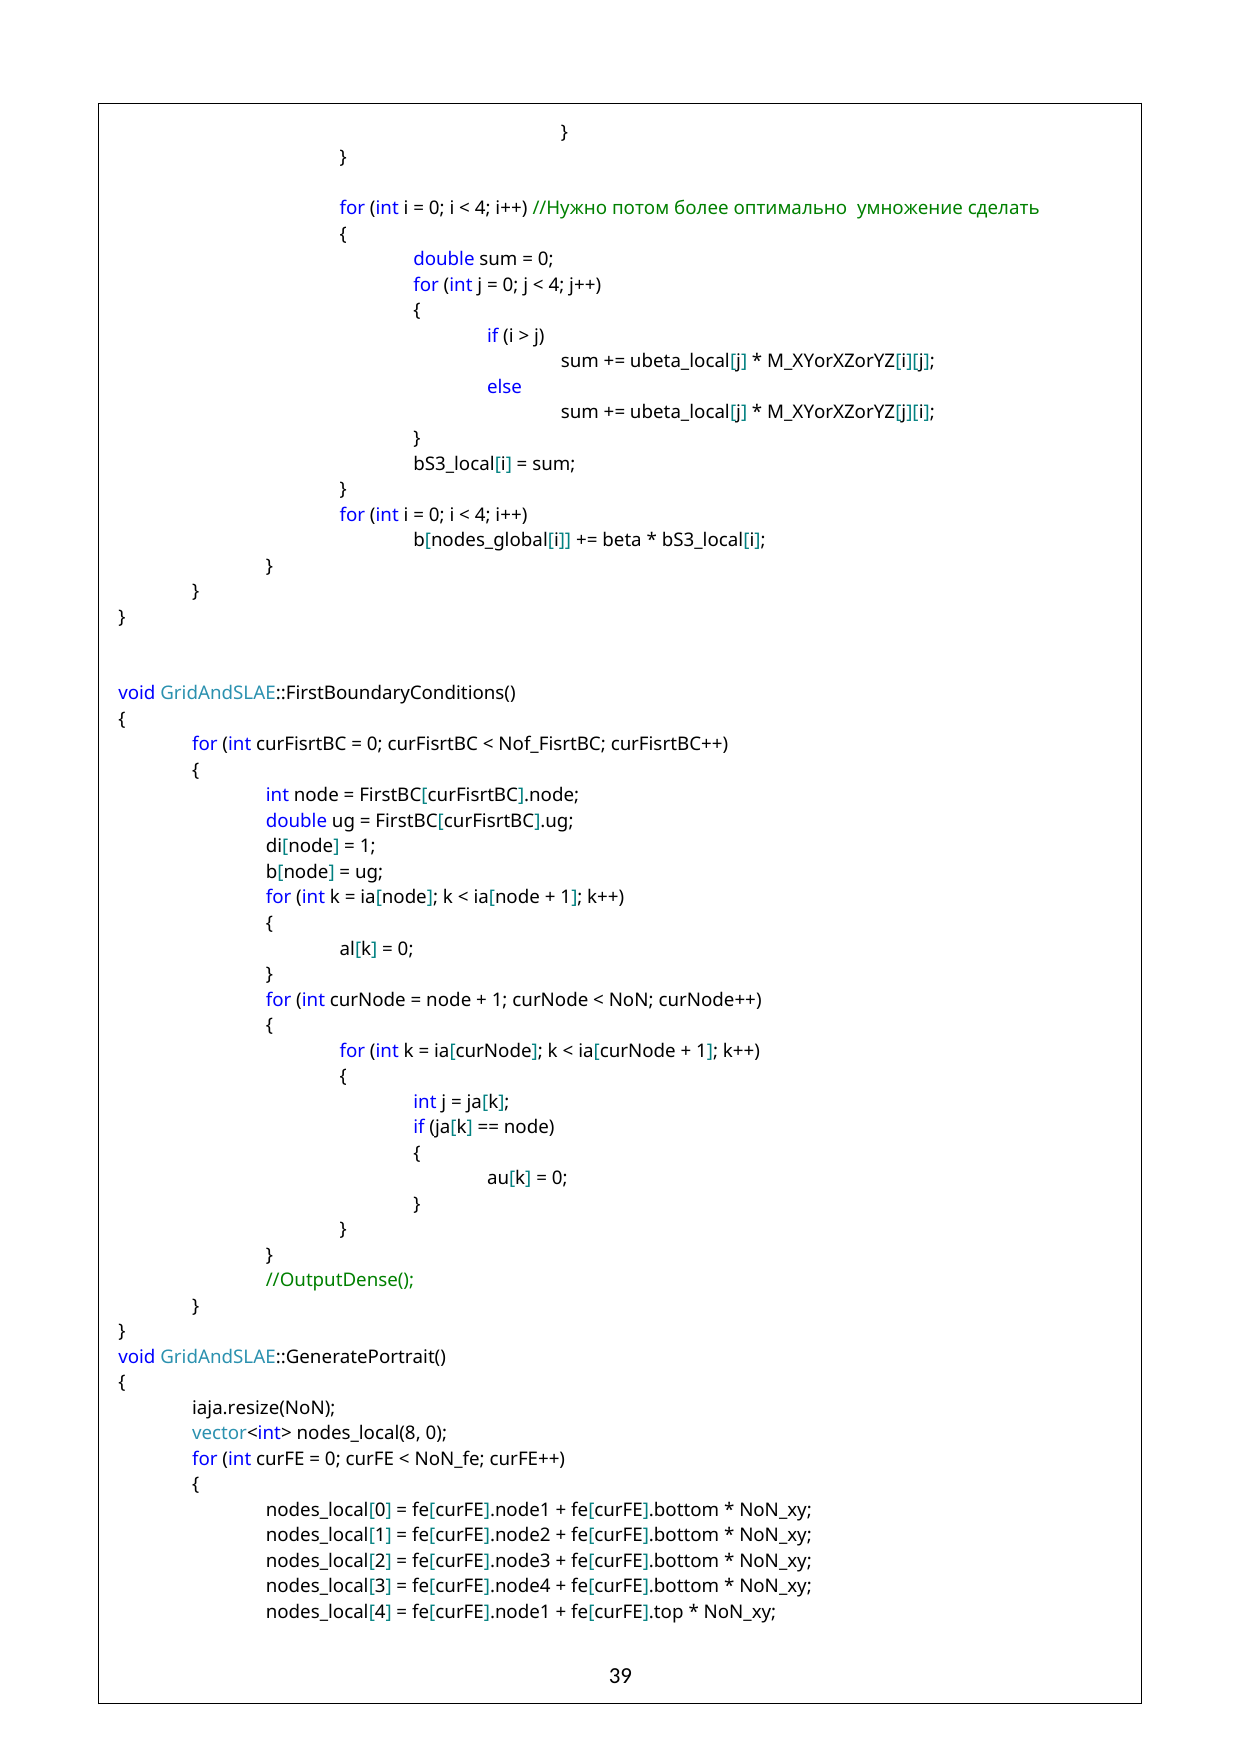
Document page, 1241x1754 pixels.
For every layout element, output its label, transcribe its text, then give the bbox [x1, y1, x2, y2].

text for (int k = ia[node]; k < ia[node + 1]; k++) [118, 884, 1122, 909]
text for (int i = 0; i < 4; i++) //Нужно потом более оптимально умножение сделать [118, 195, 1122, 220]
text vector<int> nodes_local(8, 0); [118, 1420, 1122, 1445]
text } [118, 424, 1122, 450]
text for (int k = ia[curNode]; k < ia[curNode + 1]; k++) [118, 1037, 1122, 1062]
text } [118, 552, 1122, 577]
text } [118, 1292, 1122, 1318]
text void GridAndSLAE::FirstBoundaryConditions() [118, 679, 1122, 705]
text } [118, 1318, 1122, 1343]
text } [118, 118, 1122, 144]
text for (int i = 0; i < 4; i++) [118, 501, 1122, 526]
text //OutputDense(); [118, 1267, 1122, 1292]
text { [118, 1471, 1122, 1496]
text al[k] = 0; [118, 935, 1122, 960]
text for (int curFisrtBC = 0; curFisrtBC < Nof_FisrtBC; curFisrtBC++) [118, 731, 1122, 756]
text di[node] = 1; [118, 833, 1122, 858]
text for (int j = 0; j < 4; j++) [118, 271, 1122, 297]
text void GridAndSLAE::GeneratePortrait() [118, 1343, 1122, 1369]
text } [118, 475, 1122, 501]
text { [118, 1369, 1122, 1394]
text { [118, 220, 1122, 246]
text } [118, 1190, 1122, 1216]
text if (i > j) [118, 322, 1122, 348]
text } [118, 1241, 1122, 1267]
text int node = FirstBC[curFisrtBC].node; [118, 782, 1122, 807]
text { [118, 1011, 1122, 1037]
text sum += ubeta_local[j] * M_XYorXZorYZ[i][j]; [118, 348, 1122, 373]
text nodes_local[1] = fe[curFE].node2 + fe[curFE].bottom * NoN_xy; [118, 1522, 1122, 1547]
text { [118, 297, 1122, 322]
text } [118, 577, 1122, 603]
text } [118, 1216, 1122, 1241]
text else [118, 373, 1122, 399]
text for (int curFE = 0; curFE < NoN_fe; curFE++) [118, 1445, 1122, 1471]
text au[k] = 0; [118, 1164, 1122, 1190]
text bS3_local[i] = sum; [118, 450, 1122, 475]
text { [118, 1062, 1122, 1088]
text sum += ubeta_local[j] * M_XYorXZorYZ[j][i]; [118, 399, 1122, 424]
text b[nodes_global[i]] += beta * bS3_local[i]; [118, 526, 1122, 552]
text { [118, 909, 1122, 935]
text } [118, 960, 1122, 986]
text } [118, 603, 1122, 628]
text { [118, 756, 1122, 782]
text if (ja[k] == node) [118, 1113, 1122, 1139]
text } [118, 144, 1122, 169]
text double ug = FirstBC[curFisrtBC].ug; [118, 807, 1122, 833]
text double sum = 0; [118, 246, 1122, 271]
text int j = ja[k]; [118, 1088, 1122, 1113]
text nodes_local[0] = fe[curFE].node1 + fe[curFE].bottom * NoN_xy; [118, 1496, 1122, 1522]
text iaja.resize(NoN); [118, 1394, 1122, 1420]
text b[node] = ug; [118, 858, 1122, 884]
text nodes_local[4] = fe[curFE].node1 + fe[curFE].top * NoN_xy; [118, 1598, 1122, 1624]
text nodes_local[3] = fe[curFE].node4 + fe[curFE].bottom * NoN_xy; [118, 1573, 1122, 1598]
text for (int curNode = node + 1; curNode < NoN; curNode++) [118, 986, 1122, 1011]
text { [118, 705, 1122, 731]
text nodes_local[2] = fe[curFE].node3 + fe[curFE].bottom * NoN_xy; [118, 1547, 1122, 1573]
text { [118, 1139, 1122, 1164]
